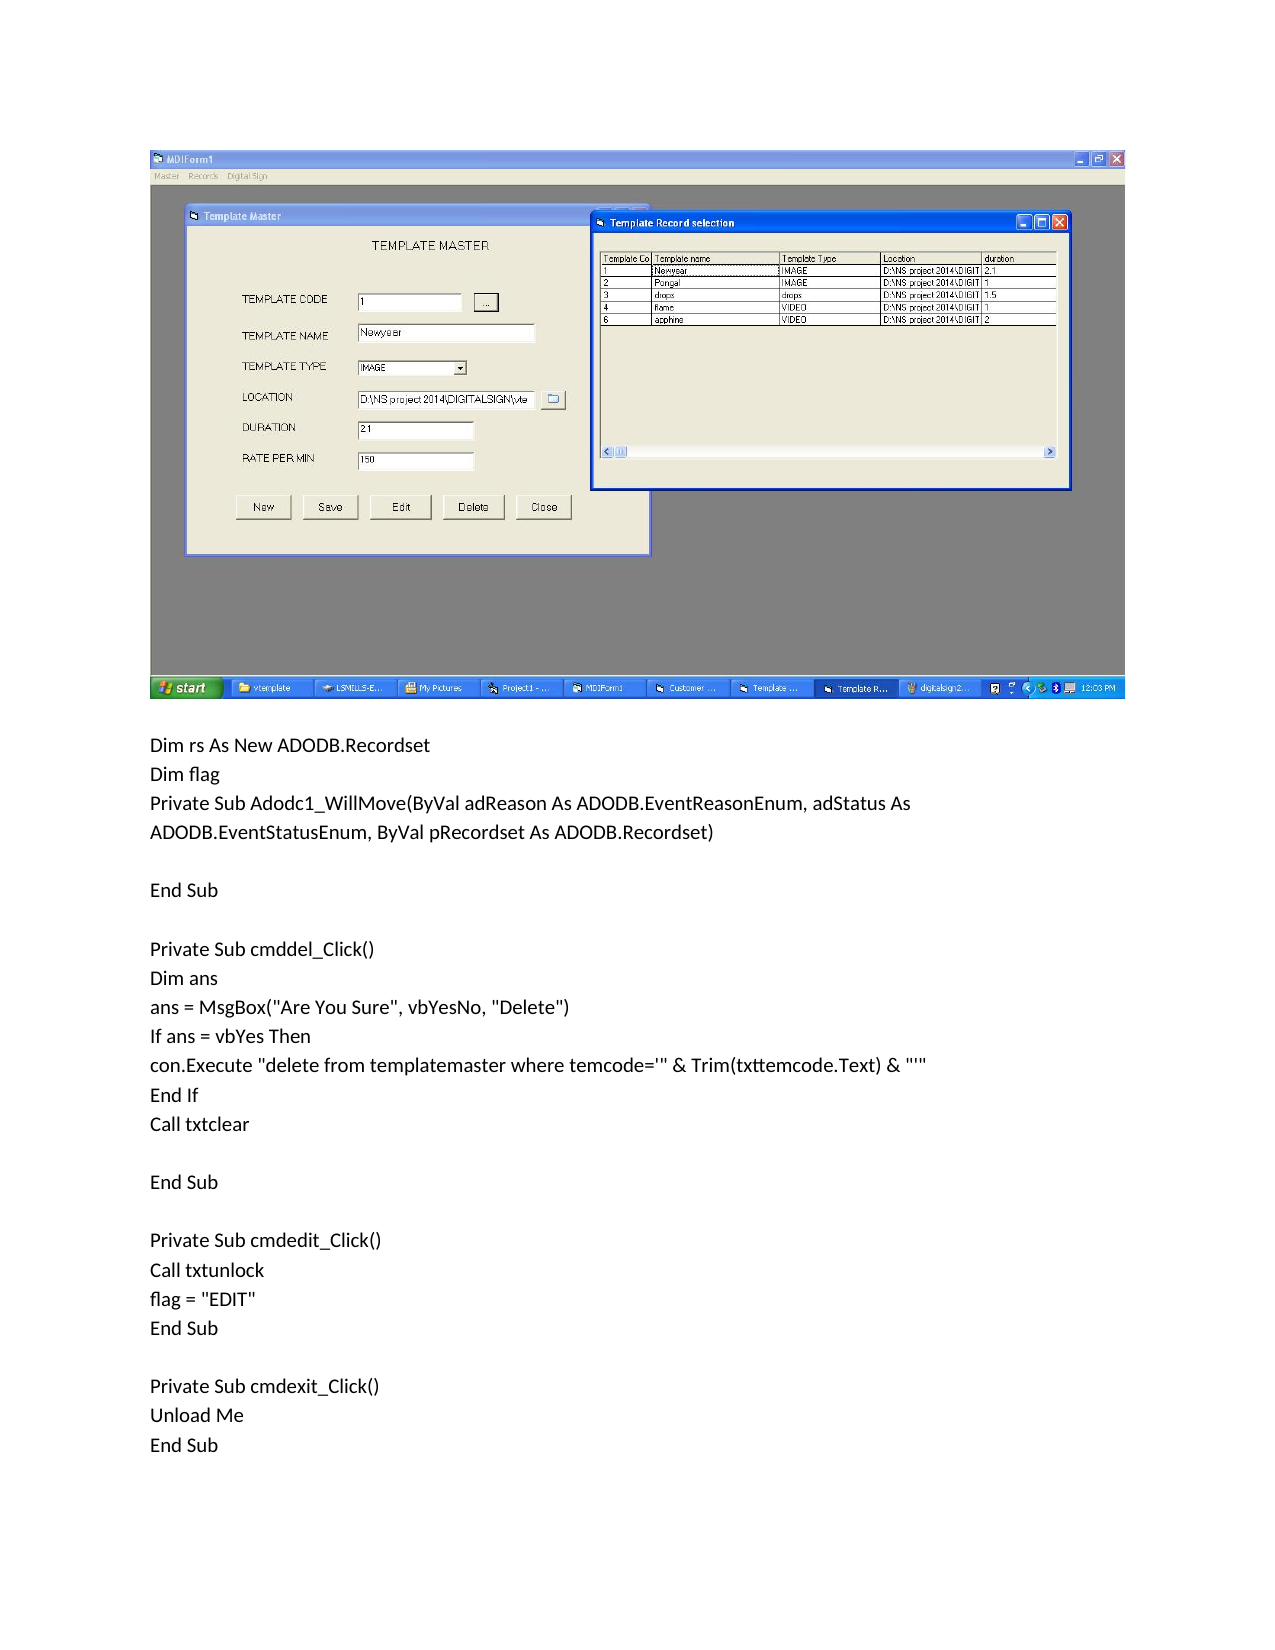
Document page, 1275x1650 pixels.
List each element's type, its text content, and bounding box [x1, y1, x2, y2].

text If ans = vbYes Then [150, 1023, 1125, 1049]
text con.Execute "delete from templatemaster where temcode='" & Trim(txttemcode.Text) & "'" [150, 1053, 1125, 1078]
text Private Sub Adodc1_WillMove(ByVal adReason As ADODB.EventReasonEnum, adStatus As ADODB.EventStatusEnum, ByVal pRecordset As ADODB.Recordset) [150, 790, 1125, 845]
text Call txtunlock [150, 1257, 1125, 1282]
text Dim ans [150, 965, 1125, 991]
text End Sub [150, 1315, 1125, 1341]
text Call txtclear [150, 1111, 1125, 1136]
text ans = MsgBox("Are You Sure", vbYesNo, "Delete") [150, 994, 1125, 1020]
text End Sub [150, 1169, 1125, 1195]
text Dim flag [150, 761, 1125, 786]
text Unload Me [150, 1403, 1125, 1428]
text Private Sub cmdedit_Click() [150, 1228, 1125, 1253]
text flag = "EDIT" [150, 1286, 1125, 1311]
text End Sub [150, 878, 1125, 903]
text Dim rs As New ADODB.Recordset [150, 732, 1125, 757]
text End If [150, 1082, 1125, 1107]
text Private Sub cmddel_Click() [150, 936, 1125, 961]
picture [150, 150, 1125, 699]
text Private Sub cmdexit_Click() [150, 1373, 1125, 1399]
text End Sub [150, 1432, 1125, 1457]
